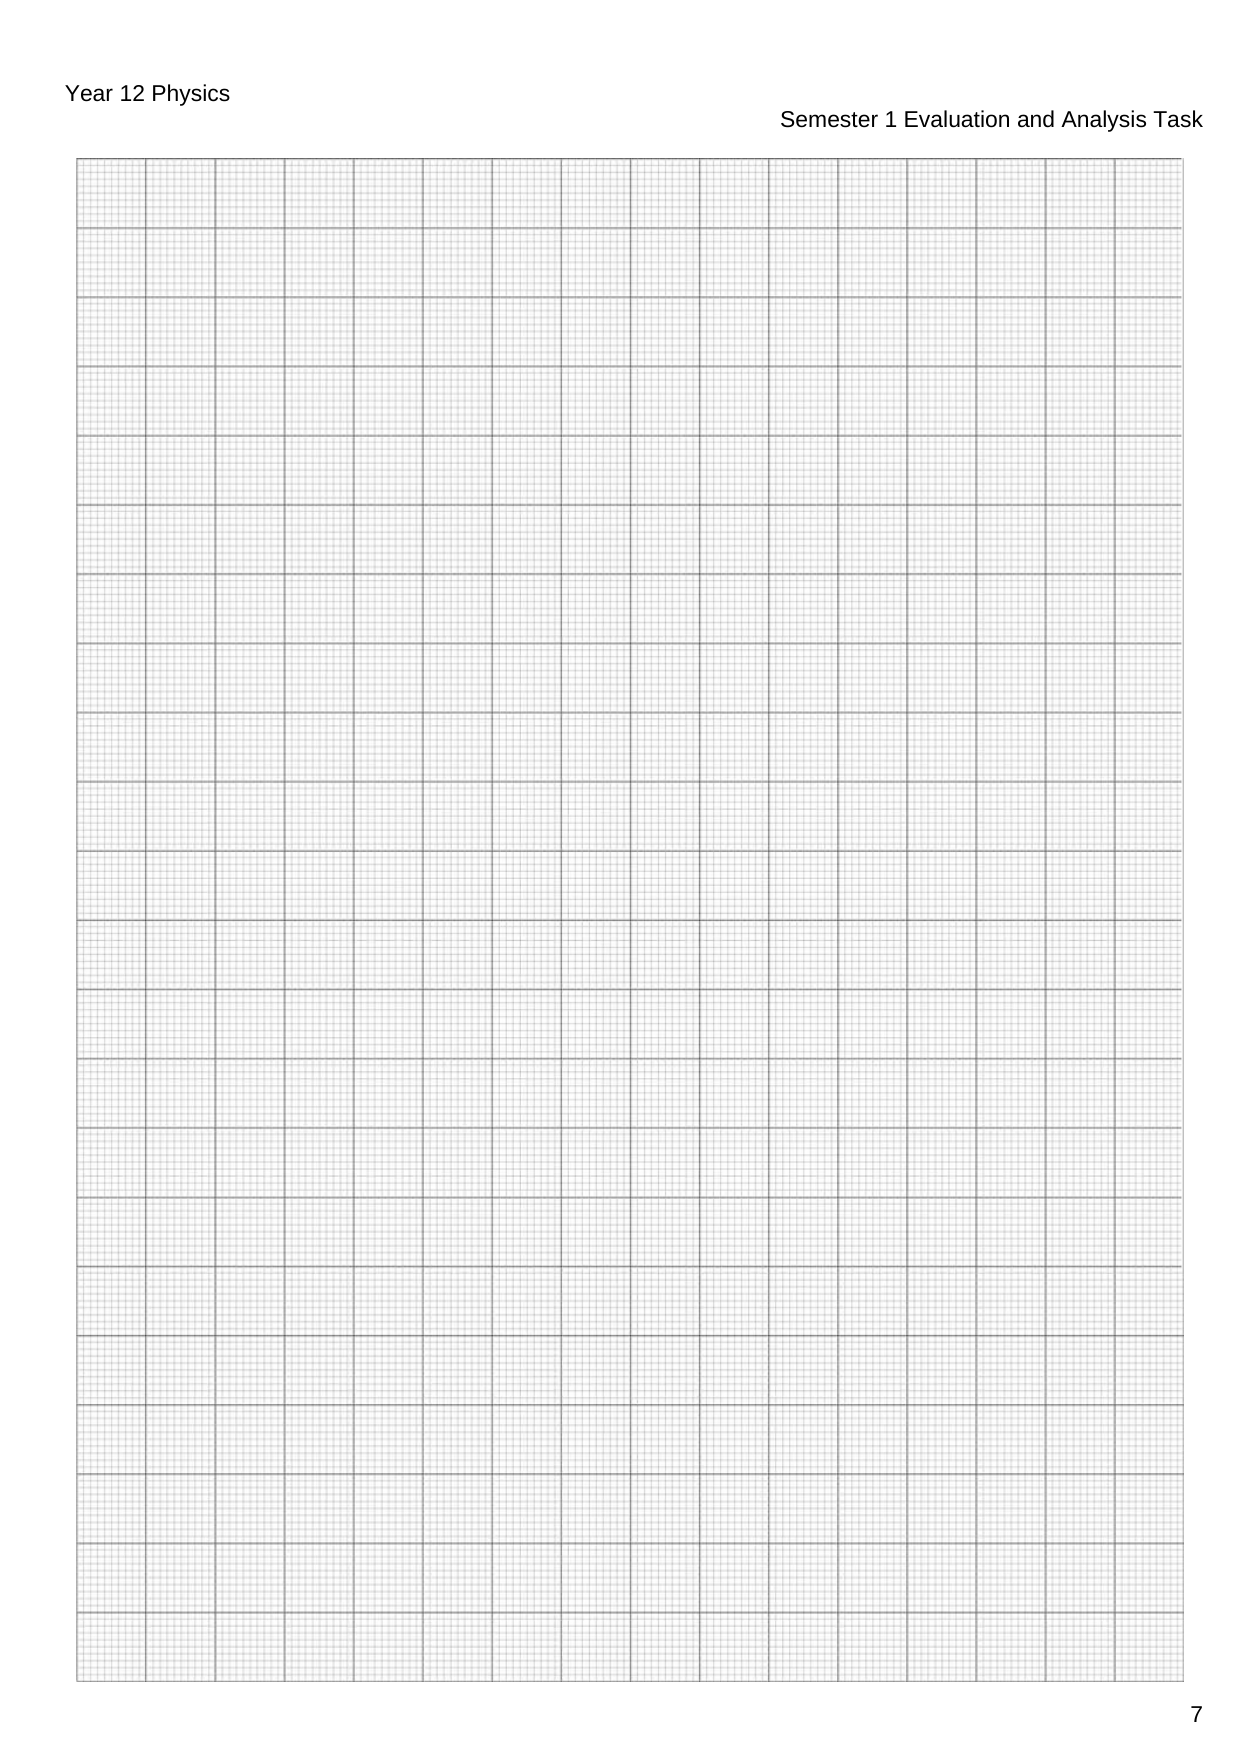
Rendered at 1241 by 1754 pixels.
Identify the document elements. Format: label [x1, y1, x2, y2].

picture [76, 158, 1184, 1682]
